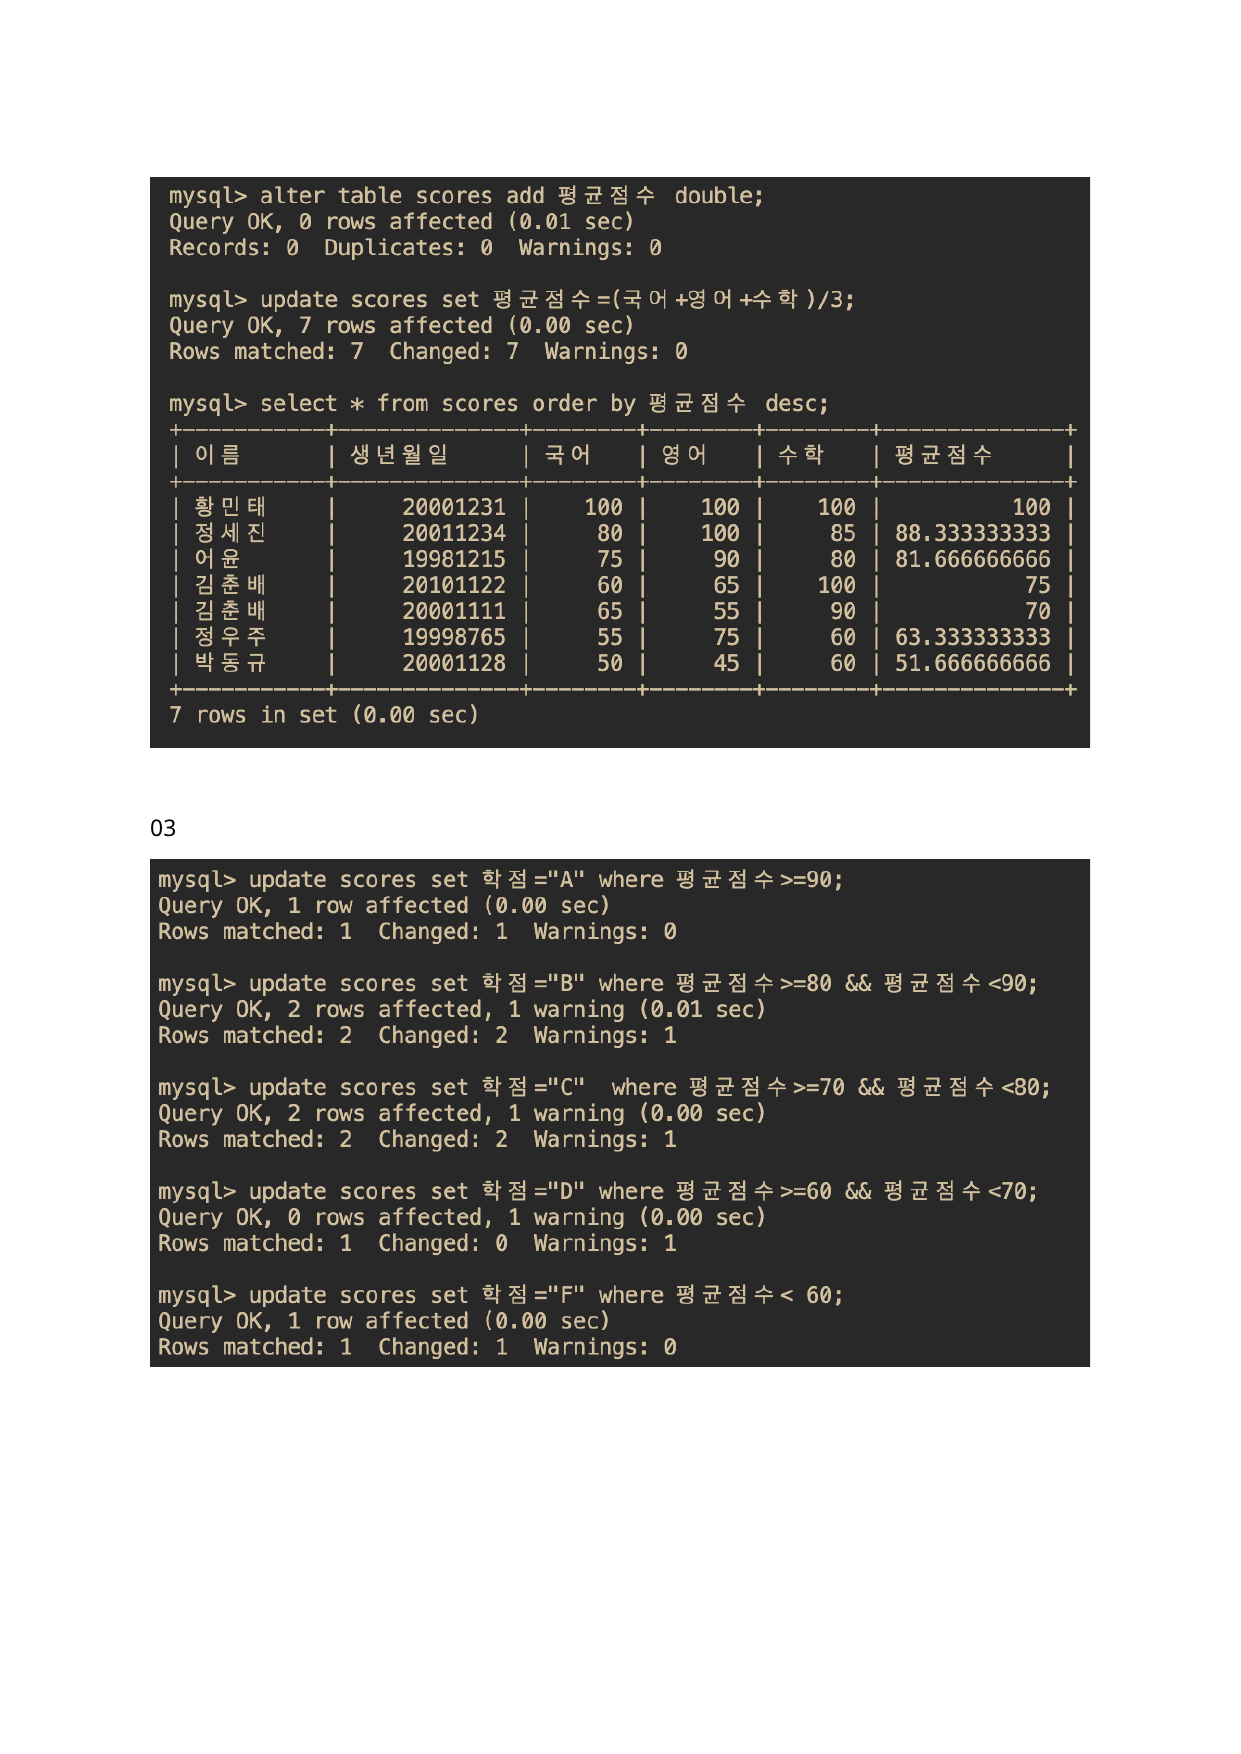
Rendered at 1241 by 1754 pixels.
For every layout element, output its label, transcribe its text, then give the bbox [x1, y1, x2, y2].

text 03 [150, 812, 1090, 843]
picture [150, 859, 1091, 1367]
picture [150, 177, 1091, 748]
